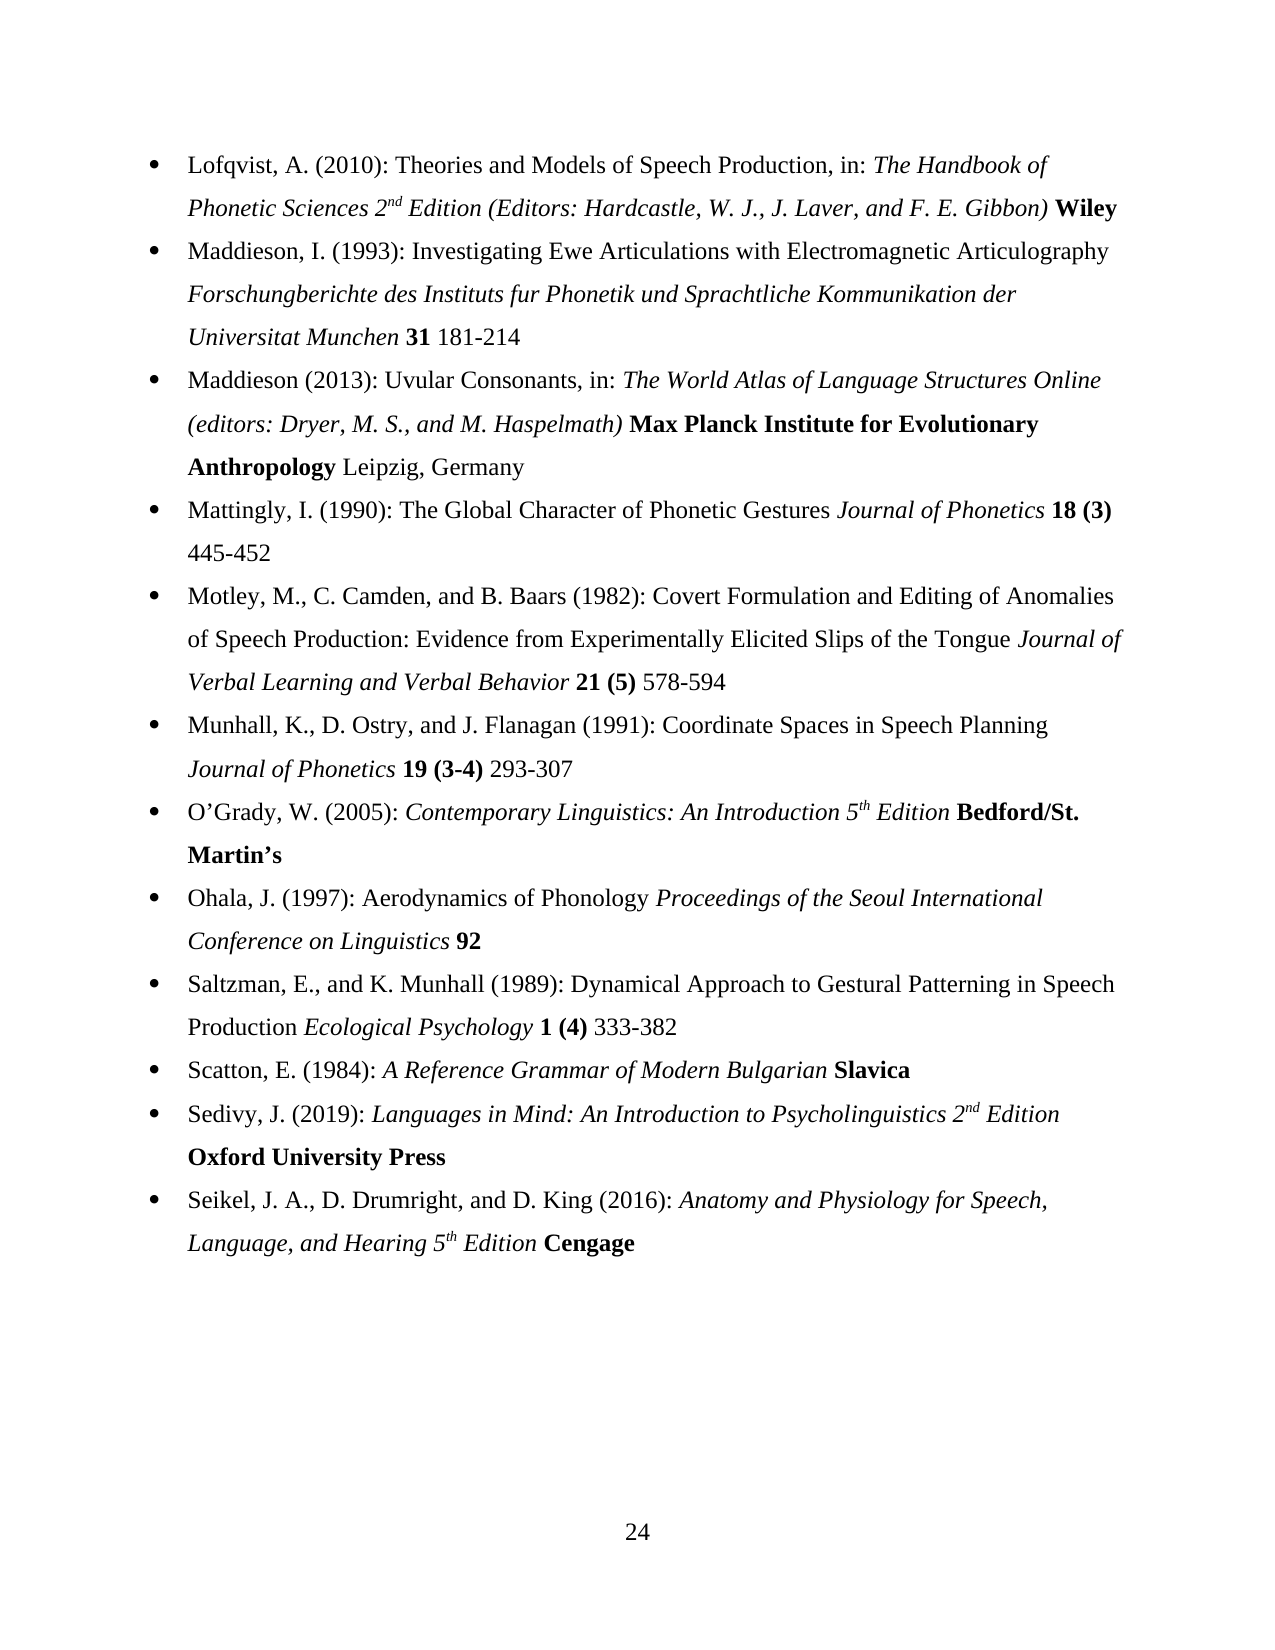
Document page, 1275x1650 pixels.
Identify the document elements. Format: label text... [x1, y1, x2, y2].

list Maddieson (2013): Uvular Consonants, in: The World Atlas of Language Structures Online (editors: Dryer, M. S., and M. Haspelmath) Max Planck Institute for Evolutionary Anthropology Leipzig, Germany [150, 366, 1125, 481]
list Sedivy, J. (2019): Languages in Mind: An Introduction to Psycholinguistics 2nd Edition Oxford University Press [150, 1099, 1125, 1171]
list Munhall, K., D. Ostry, and J. Flanagan (1991): Coordinate Spaces in Speech Planning Journal of Phonetics 19 (3-4) 293-307 [150, 711, 1125, 782]
list Saltzman, E., and K. Munhall (1989): Dynamical Approach to Gestural Patterning in Speech Production Ecological Psychology 1 (4) 333-382 [150, 969, 1125, 1041]
list Motley, M., C. Camden, and B. Baars (1982): Covert Formulation and Editing of Anomalies of Speech Production: Evidence from Experimentally Elicited Slips of the Tongue Journal of Verbal Learning and Verbal Behavior 21 (5) 578-594 [150, 581, 1125, 696]
list Lofqvist, A. (2010): Theories and Models of Speech Production, in: The Handbook of Phonetic Sciences 2nd Edition (Editors: Hardcastle, W. J., J. Laver, and F. E. Gibbon) Wiley [150, 150, 1125, 222]
list Mattingly, I. (1990): The Global Character of Phonetic Gestures Journal of Phonetics 18 (3) 445-452 [150, 495, 1125, 567]
list Ohala, J. (1997): Aerodynamics of Phonology Proceedings of the Seoul International Conference on Linguistics 92 [150, 883, 1125, 955]
list Scatton, E. (1984): A Reference Grammar of Modern Bulgarian Slavica [150, 1056, 1125, 1084]
list O’Grady, W. (2005): Contemporary Linguistics: An Introduction 5th Edition Bedford/St. Martin’s [150, 797, 1125, 869]
list Seikel, J. A., D. Drumright, and D. King (2016): Anatomy and Physiology for Speech, Language, and Hearing 5th Edition Cengage [150, 1185, 1125, 1257]
list Maddieson, I. (1993): Investigating Ewe Articulations with Electromagnetic Articulography Forschungberichte des Instituts fur Phonetik und Sprachtliche Kommunikation der Universitat Munchen 31 181-214 [150, 236, 1125, 351]
